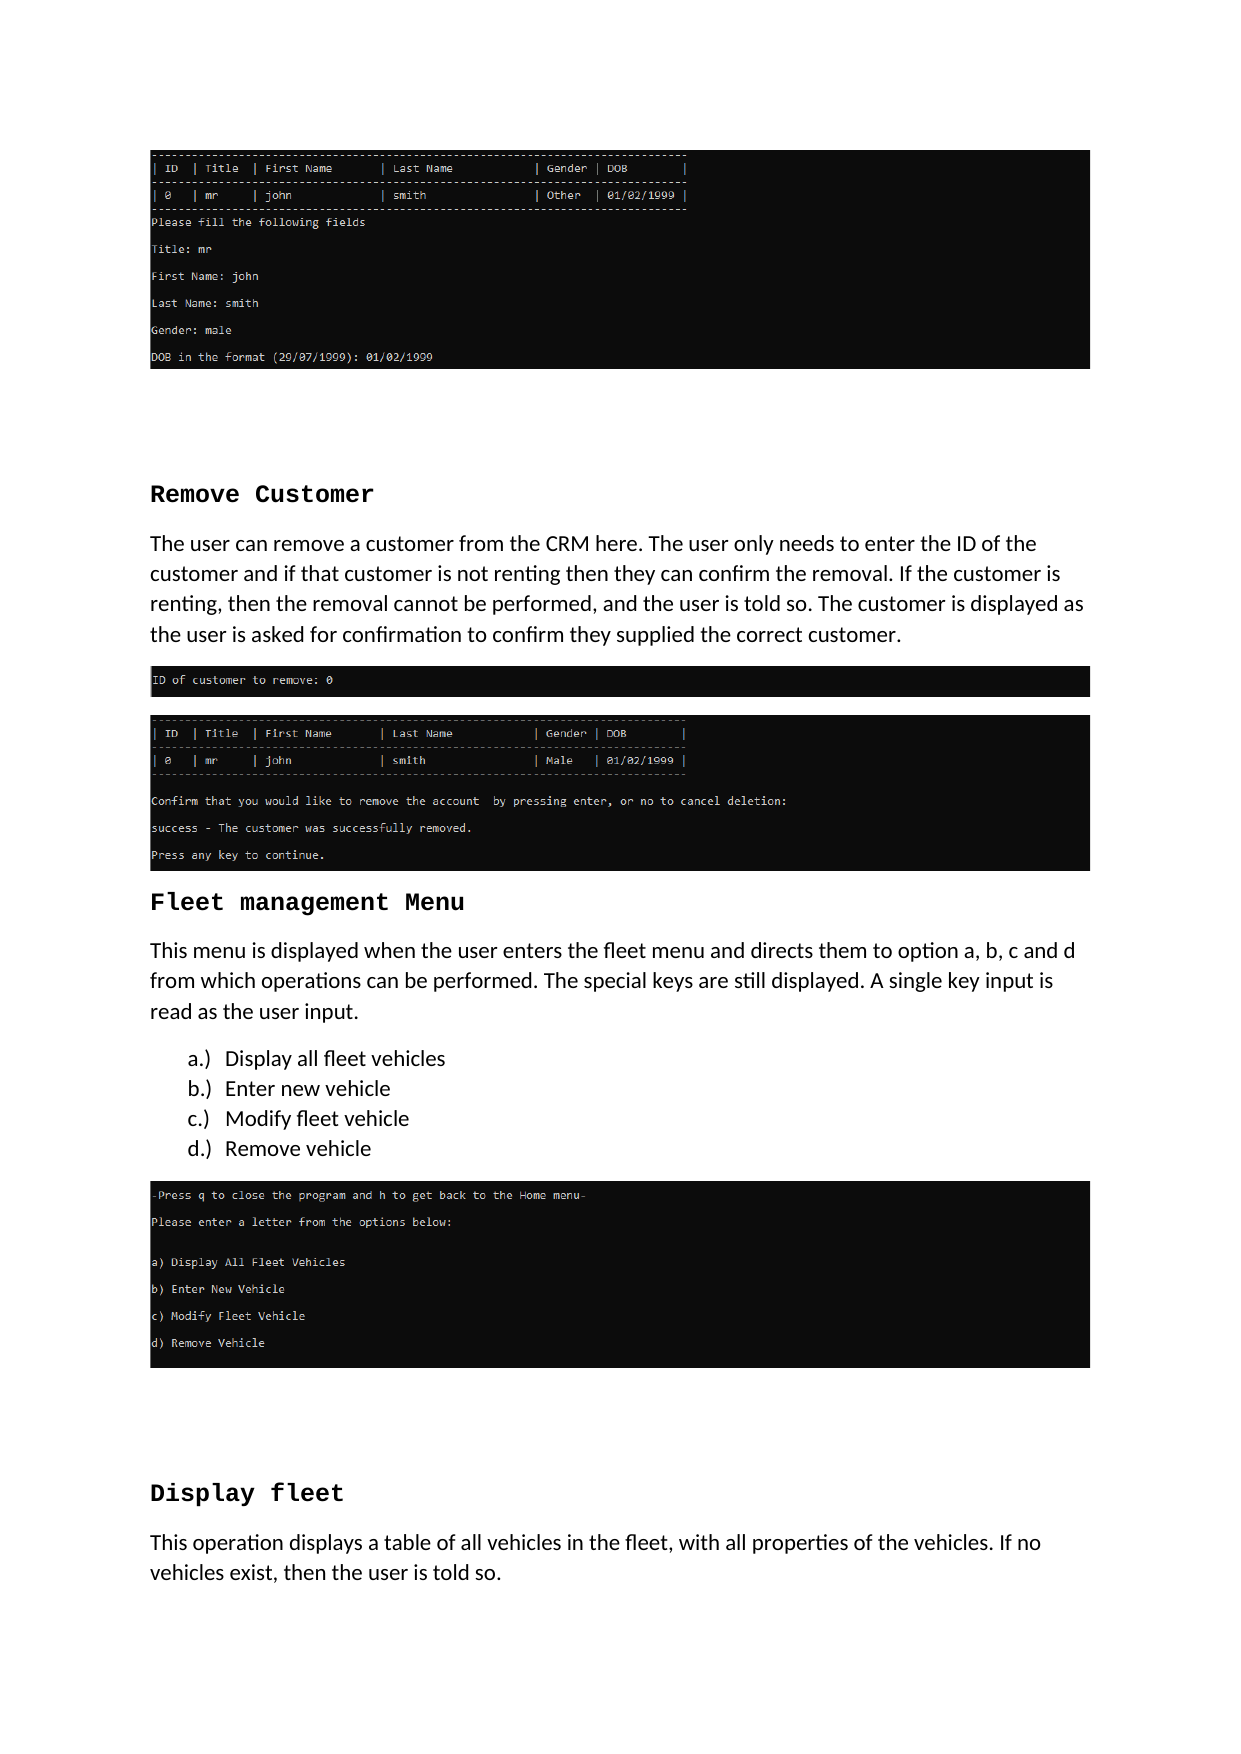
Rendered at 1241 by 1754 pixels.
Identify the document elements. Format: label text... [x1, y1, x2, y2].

text Remove Customer [150, 482, 1090, 510]
list Enter new vehicle [187, 1074, 1090, 1102]
list Display all fleet vehicles [187, 1044, 1090, 1072]
text Display fleet [150, 1480, 1090, 1509]
text The user can remove a customer from the CRM here. The user only needs to enter the ID of the customer and if that customer is not renting then they can confirm the removal. If the customer is renting, then the removal cannot be performed, and the user is told so. The customer is displayed as the user is asked for confirmation to confirm they supplied the correct customer. [150, 529, 1090, 648]
list Modify fleet vehicle [187, 1104, 1090, 1132]
list Remove vehicle [187, 1134, 1090, 1162]
text This operation displays a table of all vehicles in the fleet, with all properties of the vehicles. If no vehicles exist, then the user is told so. [150, 1528, 1090, 1586]
picture [150, 715, 1091, 871]
text Fleet management Menu [150, 889, 1090, 918]
picture [150, 666, 1091, 697]
text This menu is displayed when the user enters the fleet menu and directs them to option a, b, c and d from which operations can be performed. The special keys are still displayed. A single key input is read as the user input. [150, 936, 1090, 1025]
picture [150, 1181, 1091, 1368]
picture [150, 150, 1091, 369]
